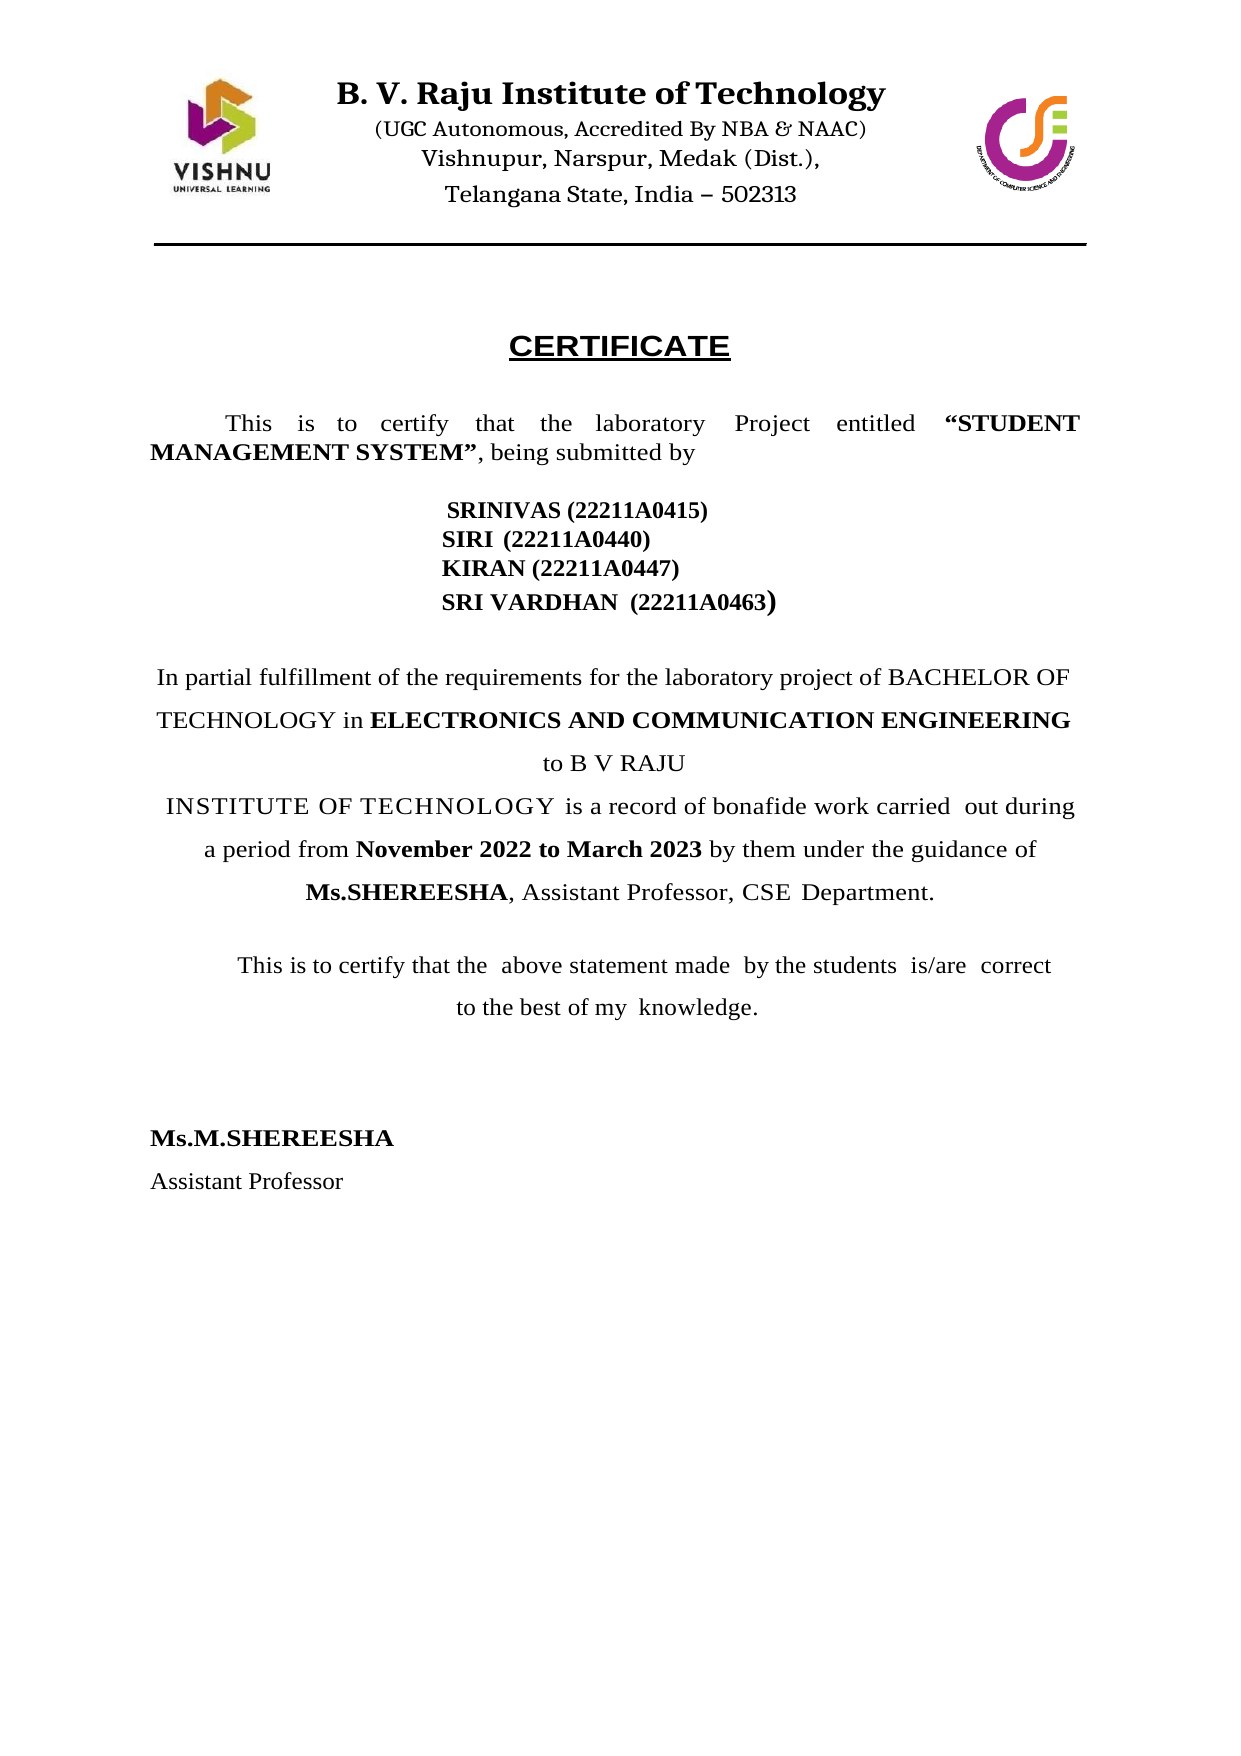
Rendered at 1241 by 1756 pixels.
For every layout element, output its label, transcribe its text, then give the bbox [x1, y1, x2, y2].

picture [168, 70, 271, 199]
text CERTIFICATE [468, 329, 771, 362]
text (UGC Autonomous, Accredited By NBA & NAAC) Vishnupur, Narspur, Medak (Dist.), Telangana State, India – 502313 [372, 116, 869, 209]
text Assistant Professor [150, 1167, 1109, 1194]
text This is to certify that the above statement made by the students is/are correct to the best of my knowledge. [237, 951, 1062, 1021]
text KIRAN (22211A0447) [267, 554, 871, 582]
text In partial fulfillment of the requirements for the laboratory project of BACHELOR OF TECHNOLOGY in ELECTRONICS AND COMMUNICATION ENGINEERING to B V RAJU [151, 663, 1077, 777]
text SRI VARDHAN (22211A0463) [342, 583, 871, 617]
subtitle Ms.M.SHEREESHA [150, 1123, 1109, 1151]
subtitle SIRI (22211A0440) [150, 525, 734, 552]
subtitle B. V. Raju Institute of Technology [336, 75, 1109, 112]
picture [976, 96, 1075, 191]
text This is to certify that the laboratory Project entitled “STUDENT MANAGEMENT SYSTEM”, being submitted by [150, 409, 1085, 466]
subtitle SRINIVAS (22211A0415) [150, 496, 734, 524]
text INSTITUTE OF TECHNOLOGY is a record of bonafide work carried out during a period from November 2022 to March 2023 by them under the guidance of Ms.SHEREESHA, Assistant Professor, CSE Department. [163, 792, 1077, 906]
